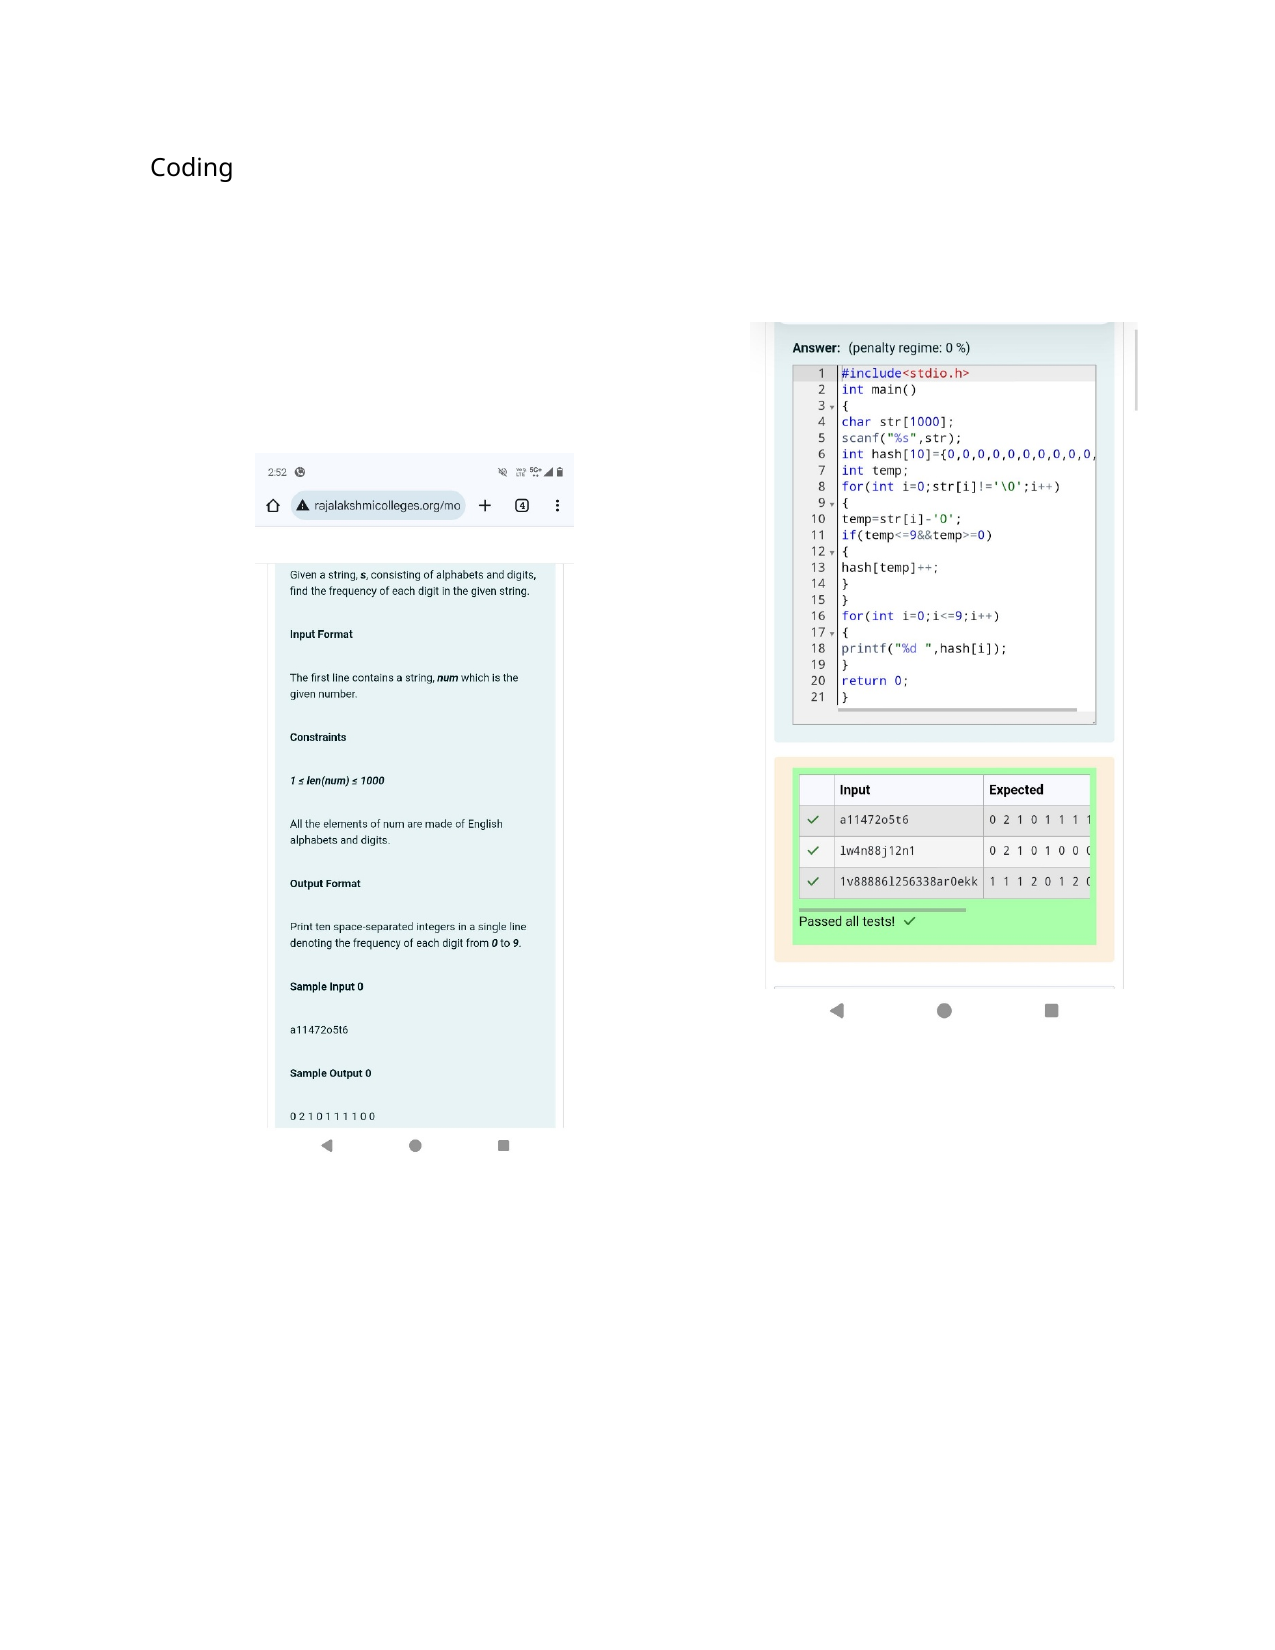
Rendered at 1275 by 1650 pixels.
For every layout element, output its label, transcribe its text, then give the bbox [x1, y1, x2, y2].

picture [750, 322, 1138, 1032]
picture [255, 453, 574, 1163]
text Coding [150, 150, 1125, 184]
